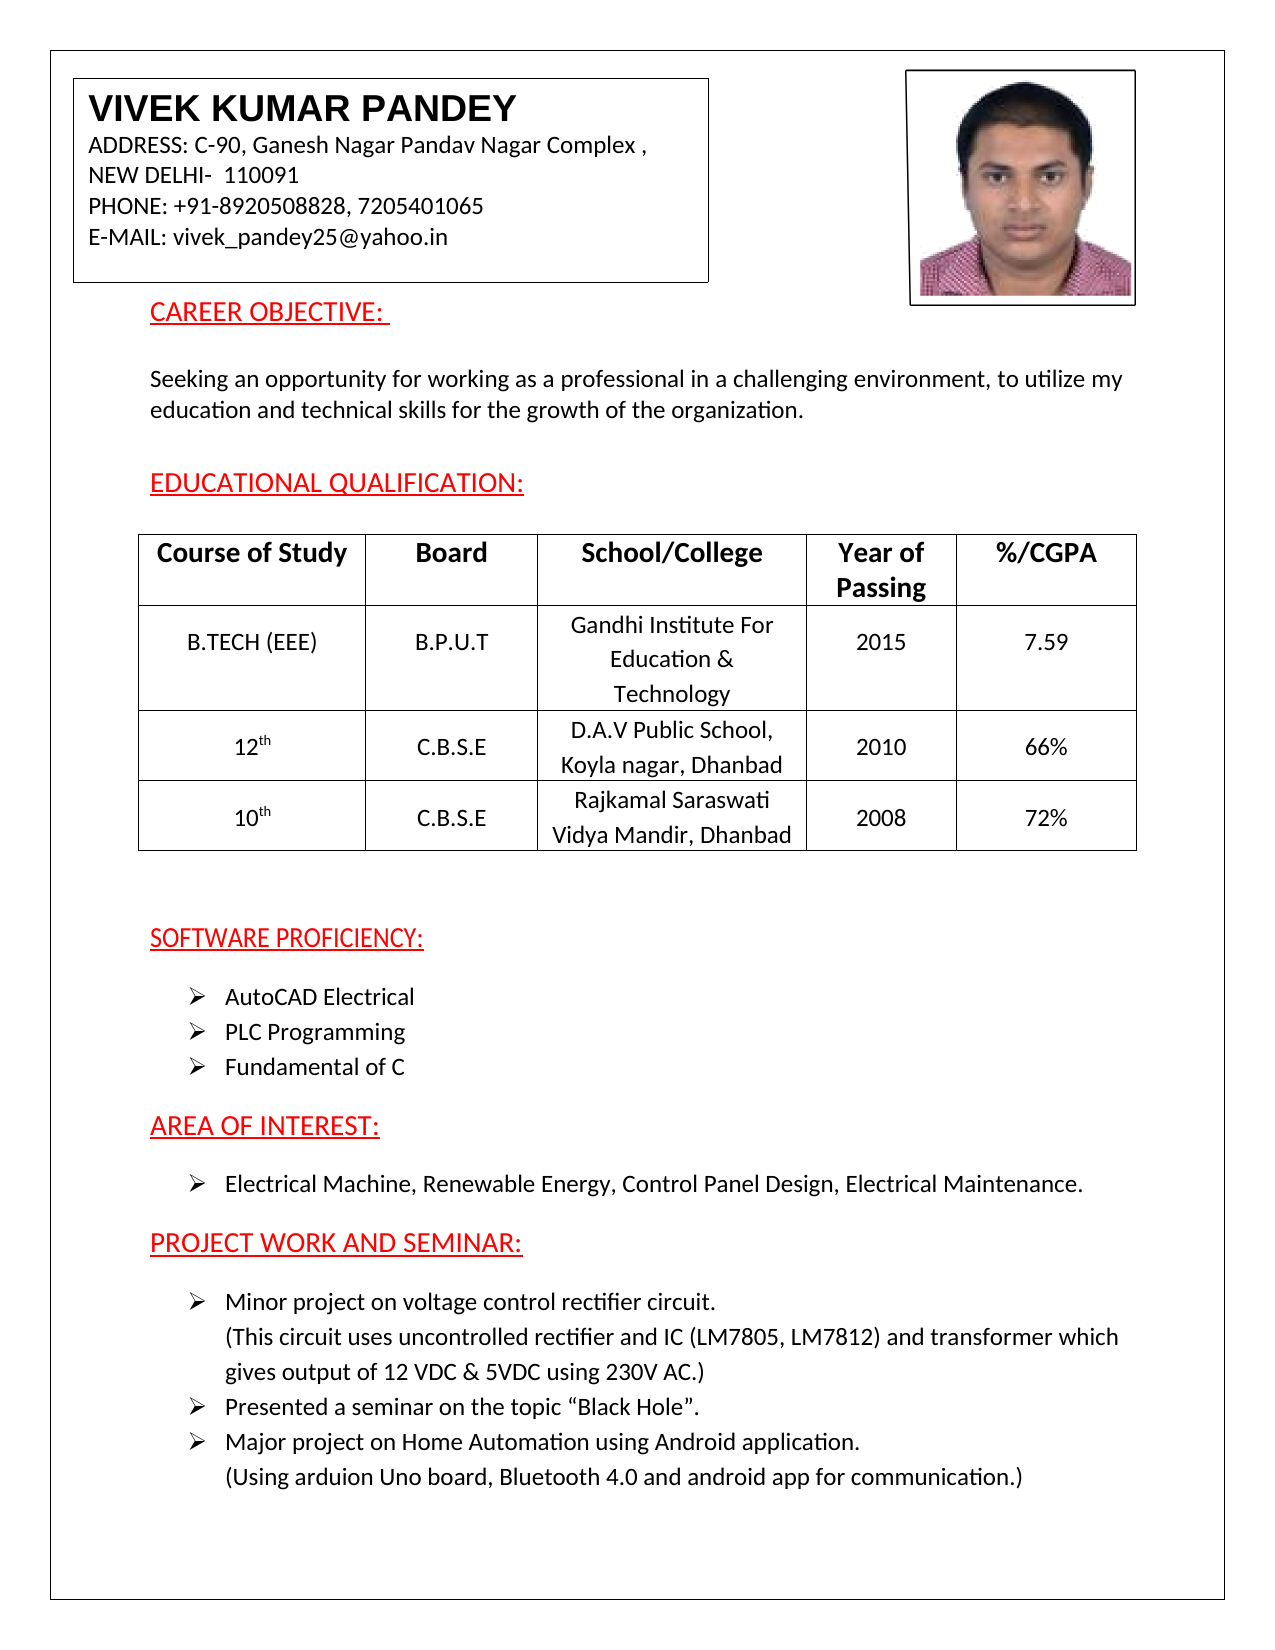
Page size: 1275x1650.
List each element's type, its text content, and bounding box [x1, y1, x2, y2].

list Electrical Machine, Renewable Energy, Control Panel Design, Electrical Maintenance. [187, 1168, 1125, 1199]
table_cell 10th [139, 781, 365, 850]
list Major project on Home Automation using Android application. [187, 1426, 1125, 1457]
list (This circuit uses uncontrolled rectifier and IC (LM7805, LM7812) and transformer which gives output of 12 VDC & 5VDC using 230V AC.) [225, 1321, 1125, 1387]
table_cell B.TECH (EEE) [139, 606, 365, 709]
table_header Year of Passing [807, 535, 956, 604]
text Seeking an opportunity for working as a professional in a challenging environment, to utilize my education and technical skills for the growth of the organization. [150, 363, 1125, 424]
table_header Board [366, 535, 537, 604]
list Presented a seminar on the topic “Black Hole”. [187, 1391, 1125, 1422]
table_cell 72% [957, 781, 1136, 850]
list Minor project on voltage control rectifier circuit. [187, 1286, 1125, 1317]
table_cell Gandhi Institute For Education & Technology [538, 606, 806, 709]
list AutoCAD Electrical [187, 981, 1125, 1011]
table_cell 12th [139, 711, 365, 780]
list (Using arduion Uno board, Bluetooth 4.0 and android app for communication.) [225, 1461, 1125, 1492]
list Fundamental of C [187, 1051, 1125, 1081]
text AREA OF INTEREST: [150, 1107, 1125, 1142]
table_cell B.P.U.T [366, 606, 537, 709]
table_cell Rajkamal Saraswati Vidya Mandir, Dhanbad [538, 781, 806, 850]
table_cell 66% [957, 711, 1136, 780]
table_cell 2008 [807, 781, 956, 850]
table_header School/College [538, 535, 806, 604]
text SOFTWARE PROFICIENCY: [150, 919, 1125, 955]
table_header Course of Study [139, 535, 365, 604]
table_cell D.A.V Public School, Koyla nagar, Dhanbad [538, 711, 806, 780]
text PROJECT WORK AND SEMINAR: [150, 1224, 1125, 1260]
table_cell 2015 [807, 606, 956, 709]
text CAREER OBJECTIVE: [150, 293, 1125, 328]
table_cell 2010 [807, 711, 956, 780]
table_header %/CGPA [957, 535, 1136, 604]
table_cell 7.59 [957, 606, 1136, 709]
table_cell C.B.S.E [366, 711, 537, 780]
picture [905, 69, 1136, 306]
list PLC Programming [187, 1016, 1125, 1046]
text EDUCATIONAL QUALIFICATION: [150, 464, 1125, 499]
table_cell C.B.S.E [366, 781, 537, 850]
